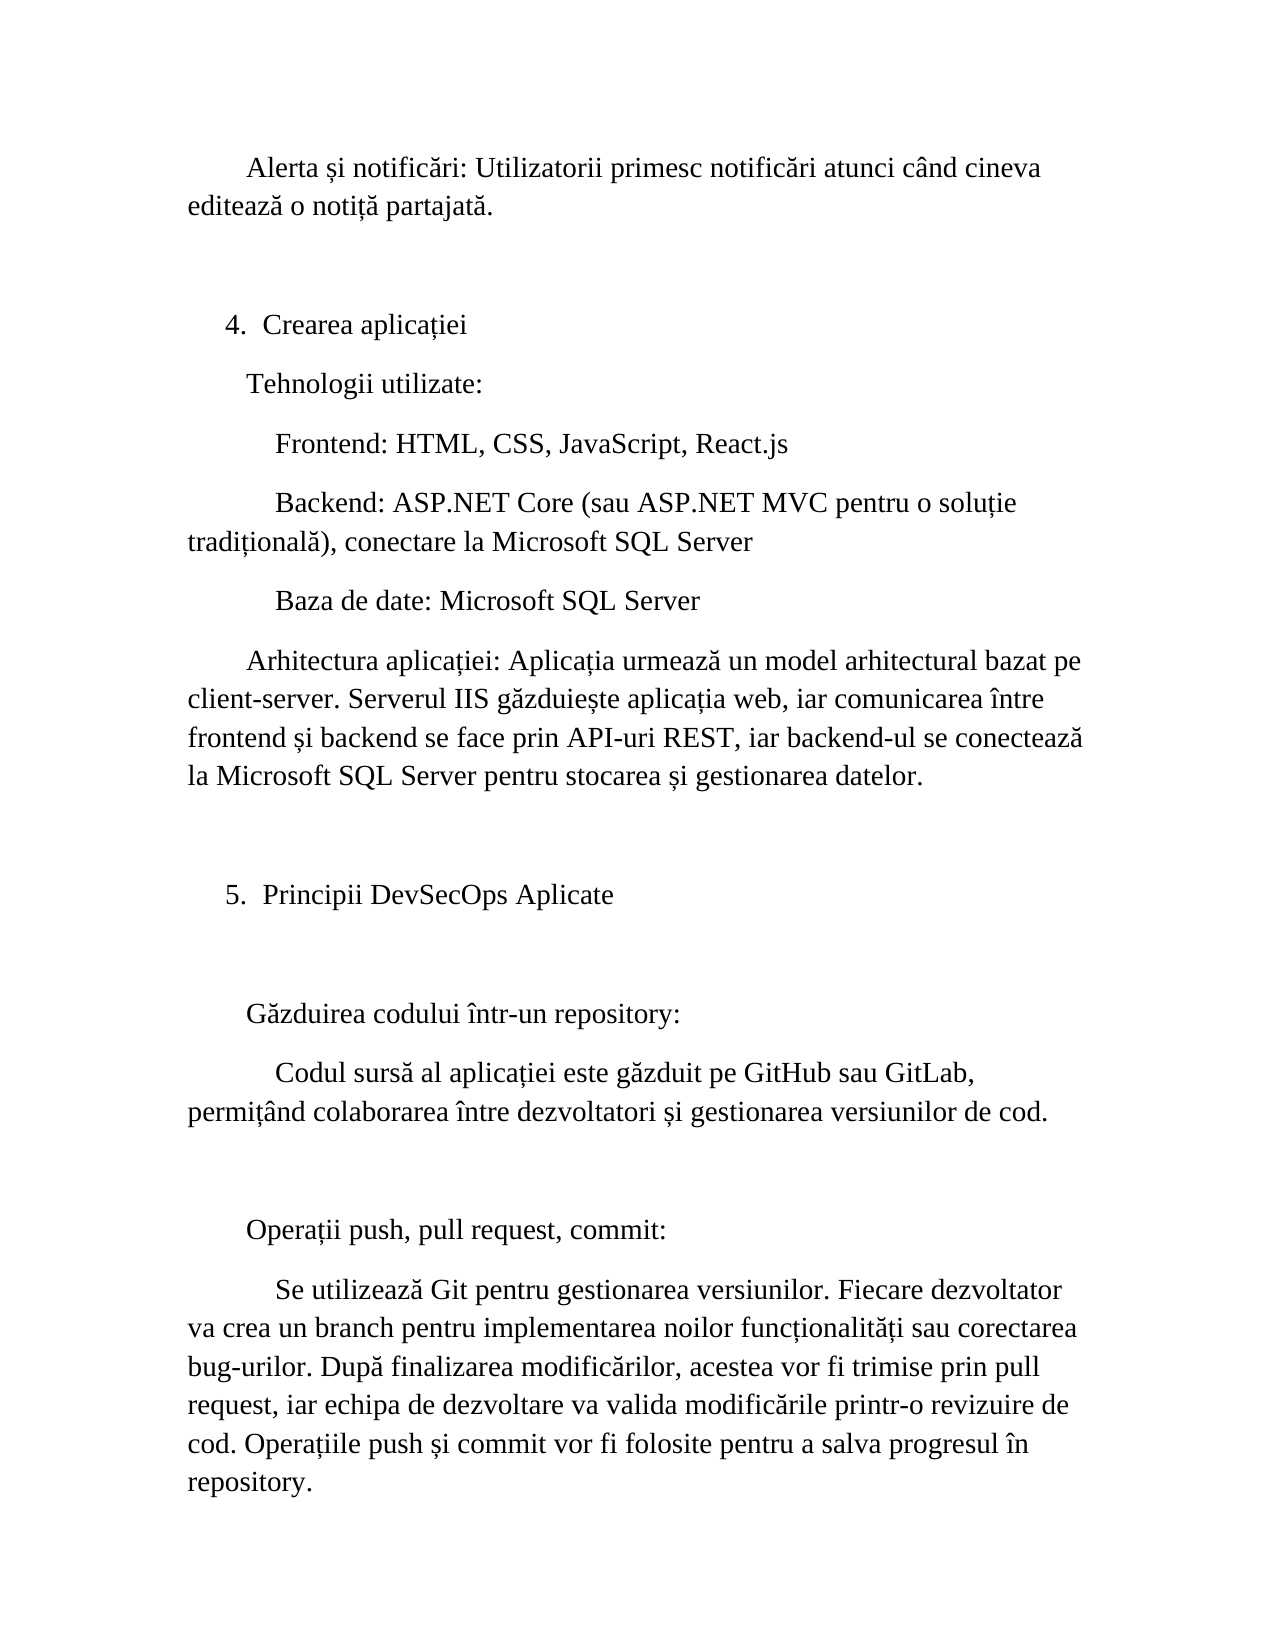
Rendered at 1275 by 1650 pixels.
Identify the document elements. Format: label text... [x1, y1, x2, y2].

text Frontend: HTML, CSS, JavaScript, React.js [187, 426, 1087, 459]
text Arhitectura aplicației: Aplicația urmează un model arhitectural bazat pe client-server. Serverul IIS găzduiește aplicația web, iar comunicarea între frontend și backend se face prin API-uri REST, iar backend-ul se conectează la Microsoft SQL Server pentru stocarea și gestionarea datelor. [187, 643, 1087, 792]
text Baza de date: Microsoft SQL Server [187, 583, 1087, 617]
text Operații push, pull request, commit: [187, 1212, 1087, 1246]
text Tehnologii utilizate: [187, 367, 1087, 400]
text Găzduirea codului într-un repository: [187, 996, 1087, 1029]
text Se utilizează Git pentru gestionarea versiunilor. Fiecare dezvoltator va crea un branch pentru implementarea noilor funcționalități sau corectarea bug-urilor. După finalizarea modificărilor, acestea vor fi trimise prin pull request, iar echipa de dezvoltare va valida modificările printr-o revizuire de cod. Operațiile push și commit vor fi folosite pentru a salva progresul în repository. [187, 1272, 1087, 1498]
text Codul sursă al aplicației este găzduit pe GitHub sau GitLab, permițând colaborarea între dezvoltatori și gestionarea versiunilor de cod. [187, 1055, 1087, 1127]
text Backend: ASP.NET Core (sau ASP.NET MVC pentru o soluție tradițională), conectare la Microsoft SQL Server [187, 485, 1087, 557]
text Alerta și notificări: Utilizatorii primesc notificări atunci când cineva editează o notiță partajată. [187, 150, 1087, 222]
list Principii DevSecOps Aplicate [225, 877, 1087, 911]
list Crearea aplicației [225, 307, 1087, 341]
